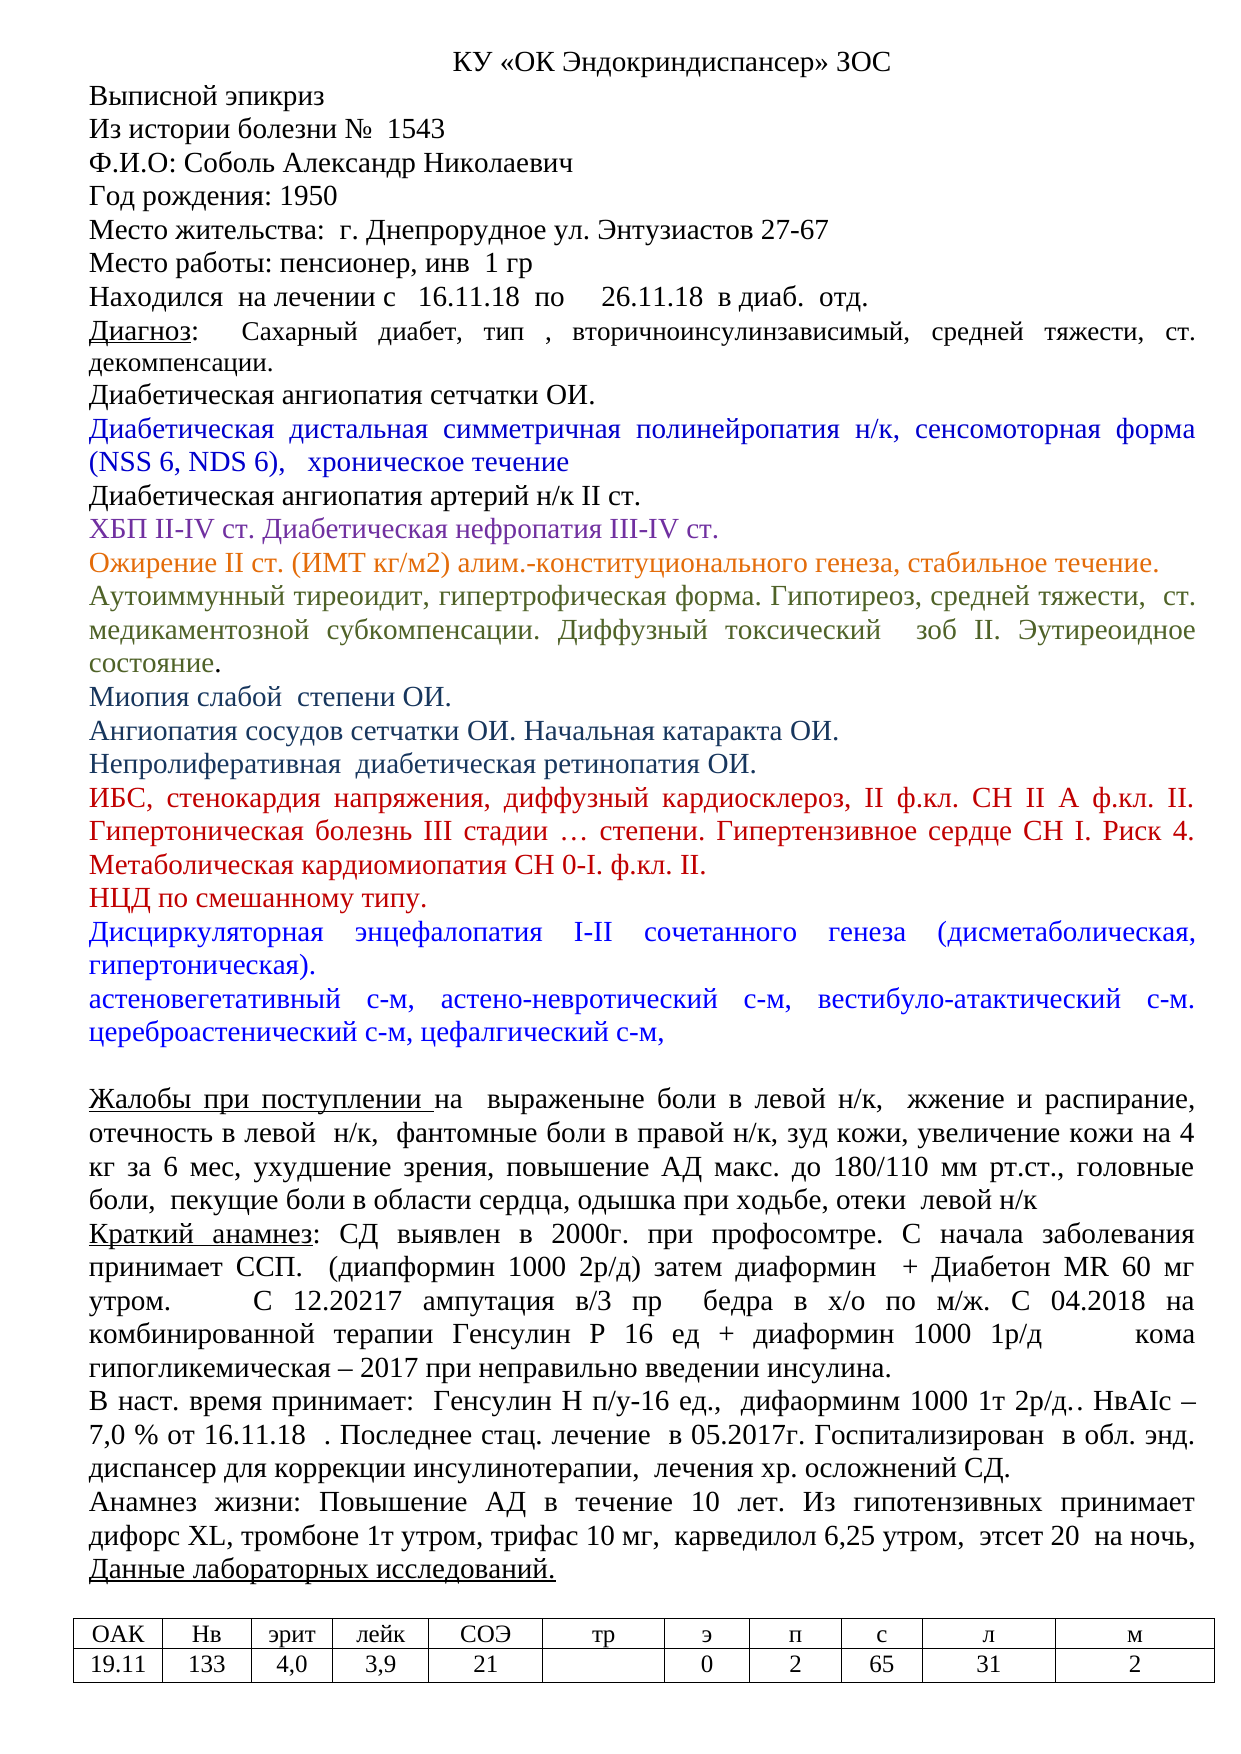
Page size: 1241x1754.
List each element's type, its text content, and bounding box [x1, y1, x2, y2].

text астеновегетативный с-м, астено-невротический с-м, вестибуло-атактический с-м. цереброастенический с-м, цефалгический с-м, [89, 981, 1196, 1048]
table_cell [543, 1649, 664, 1682]
text НЦД по смешанному типу. [89, 880, 1196, 914]
table_header п [750, 1619, 841, 1648]
table_header э [665, 1619, 749, 1648]
table_header лейк [333, 1619, 428, 1648]
text Год рождения: 1950 [89, 178, 1196, 212]
subtitle Ф.И.О: Соболь Александр Николаевич [89, 145, 1196, 178]
text В наст. время принимает: Генсулин Н п/у-16 ед., дифаорминм 1000 1т 2р/д.. НвАIс – 7,0 % от 16.11.18 . Последнее стац. лечение в 05.2017г. Госпитализирован в обл. энд. диспансер для коррекции инсулинотерапии, лечения хр. осложнений СД. [89, 1383, 1196, 1484]
text Жалобы при поступлении на выраженыне боли в левой н/к, жжение и распирание, отечность в левой н/к, фантомные боли в правой н/к, зуд кожи, увеличение кожи на 4 кг за 6 мес, ухудшение зрения, повышение АД макс. до 180/110 мм рт.ст., головные боли, пекущие боли в области сердца, одышка при ходьбе, отеки левой н/к [89, 1082, 1196, 1216]
text Место жительства: г. Днепрорудное ул. Энтузиастов 27-67 [89, 212, 1196, 246]
table_cell 21 [429, 1649, 542, 1682]
table_cell 4,0 [252, 1649, 332, 1682]
subtitle Выписной эпикриз [89, 78, 1202, 111]
table_cell 19.11 [74, 1649, 162, 1682]
table_header л [923, 1619, 1055, 1648]
table_cell 2 [750, 1649, 841, 1682]
text Анамнез жизни: Повышение АД в течение 10 лет. Из гипотензивных принимает дифорс XL, тромбоне 1т утром, трифас 10 мг, карведилол 6,25 утром, этсет 20 на ночь, [89, 1484, 1196, 1551]
text Непролиферативная диабетическая ретинопатия . [89, 746, 1196, 780]
text ХБП II-IV ст. Диабетическая нефропатия III-IV ст. [89, 511, 1196, 545]
text ИБС, стенокардия напряжения, диффузный кардиосклероз, II ф.кл. СН II А ф.кл. II. Гипертоническая болезнь III стадии … степени. Гипертензивное сердце СН I. Риск 4. Метаболическая кардиомиопатия СН 0-I. ф.кл. II. [89, 780, 1196, 880]
table_cell 3,9 [333, 1649, 428, 1682]
text Краткий анамнез: СД выявлен в 2000г. при профосомтре. С начала заболевания принимает ССП. (диапформин 1000 2р/д) затем диаформин + Диабетон MR 60 мг утром. С 12.20217 ампутация в/3 пр бедра в х/о по м/ж. С 04.2018 на комбинированной терапии Генсулин Р 16 ед + диаформин 1000 1р/д кома гипогликемическая – 2017 при неправильно введении инсулина. [89, 1216, 1196, 1383]
text Ожирение II ст. (ИМТ кг/м2) алим.-конституционального генеза, стабильное течение. [89, 545, 1196, 578]
table_cell 2 [1056, 1649, 1214, 1682]
table_header м [1056, 1619, 1214, 1648]
text Диабетическая ангиопатия сетчатки ОИ. [89, 377, 1196, 411]
text Миопия степени ОИ. [89, 679, 1196, 713]
text Место работы: пенсионер, инв 1 гр [89, 246, 1196, 279]
table_cell 0 [665, 1649, 749, 1682]
table_header СОЭ [429, 1619, 542, 1648]
text энцефалопатия I-II сочетанного генеза (дисметаболическая, гипертоническая). [89, 914, 1196, 981]
table_cell 31 [923, 1649, 1055, 1682]
text Диагноз: Сахарный диабет, тип , вторичноинсулинзависимый, ст. [89, 313, 1196, 377]
text Аутоиммунный тиреоидит, Гипотиреоз, средней тяжести, ст. медикаментозной субкомпенсации. зоб II. Эутиреоидное состояние. [89, 578, 1196, 679]
table_header с [842, 1619, 922, 1648]
table_cell 65 [842, 1649, 922, 1682]
table_header эрит [252, 1619, 332, 1648]
subtitle Из истории болезни № 1543 [89, 111, 1196, 145]
text Данные лабораторных исследований. [89, 1551, 1196, 1585]
table_header ОАК [74, 1619, 162, 1648]
table_header тр [543, 1619, 664, 1648]
text Диабетическая ангиопатия артерий н/к II ст. [89, 478, 1196, 511]
table_cell 133 [163, 1649, 251, 1682]
text Ангиопатия сосудов сетчатки . Начальная катаракта . [89, 713, 1196, 746]
text на лечении с 16.11.18 по 26.11.18 в отд. [89, 279, 1196, 313]
text Диабетическая дистальная симметричная полинейропатия н/к, сенсомоторная форма (NSS 6, NDS 6), хроническое течение [89, 411, 1196, 478]
table_header Нв [163, 1619, 251, 1648]
